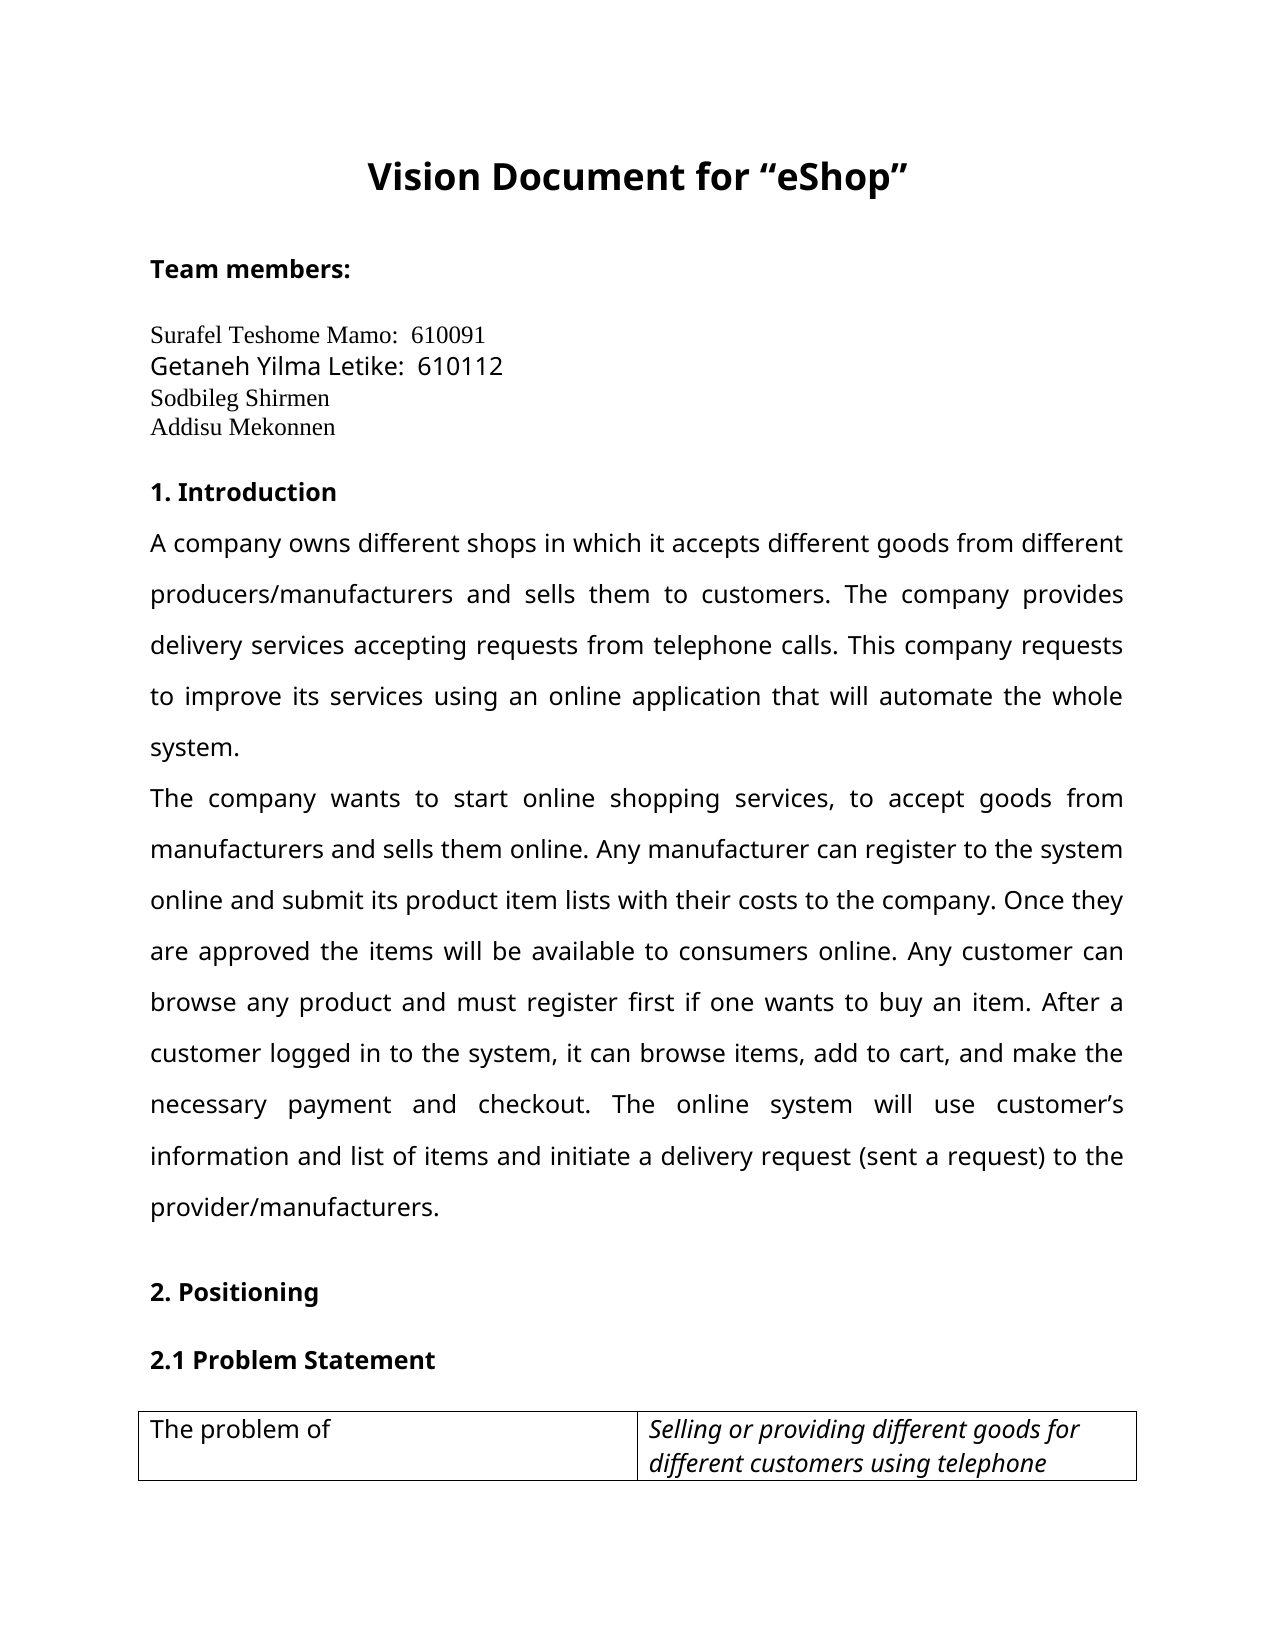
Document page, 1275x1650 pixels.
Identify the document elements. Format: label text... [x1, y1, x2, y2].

text Vision Document for “eShop” [150, 150, 1125, 201]
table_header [638, 1412, 1136, 1480]
text 2. Positioning [150, 1274, 1125, 1308]
text Addisu Mekonnen [150, 412, 1125, 441]
text Surafel Teshome Mamo: 610091 [150, 320, 1125, 349]
table_header The problem of [139, 1412, 637, 1480]
text 1. Introduction [150, 474, 1125, 509]
text Team members: [150, 252, 1125, 286]
text Getaneh Yilma Letike: 610112 [150, 349, 1125, 383]
text Sodbileg Shirmen [150, 383, 1125, 412]
text 2.1 Problem Statement [150, 1342, 1125, 1376]
text The company wants to start online shopping services, to accept goods from manufacturers and sells them online. Any manufacturer can register to the system online and submit its product item lists with their costs to the company. Once they are approved the items will be available to consumers online. Any customer can browse any product and must register first if one wants to buy an item. After a customer logged in to the system, it can browse items, add to cart, and make the necessary payment and checkout. The online system will use customer’s information and list of items and initiate a delivery request (sent a request) to the provider/manufacturers. [150, 781, 1125, 1223]
text A company owns different shops in which it accepts different goods from different producers/manufacturers and sells them to customers. The company provides delivery services accepting requests from telephone calls. This company requests to improve its services using an online application that will automate the whole system. [150, 526, 1125, 764]
